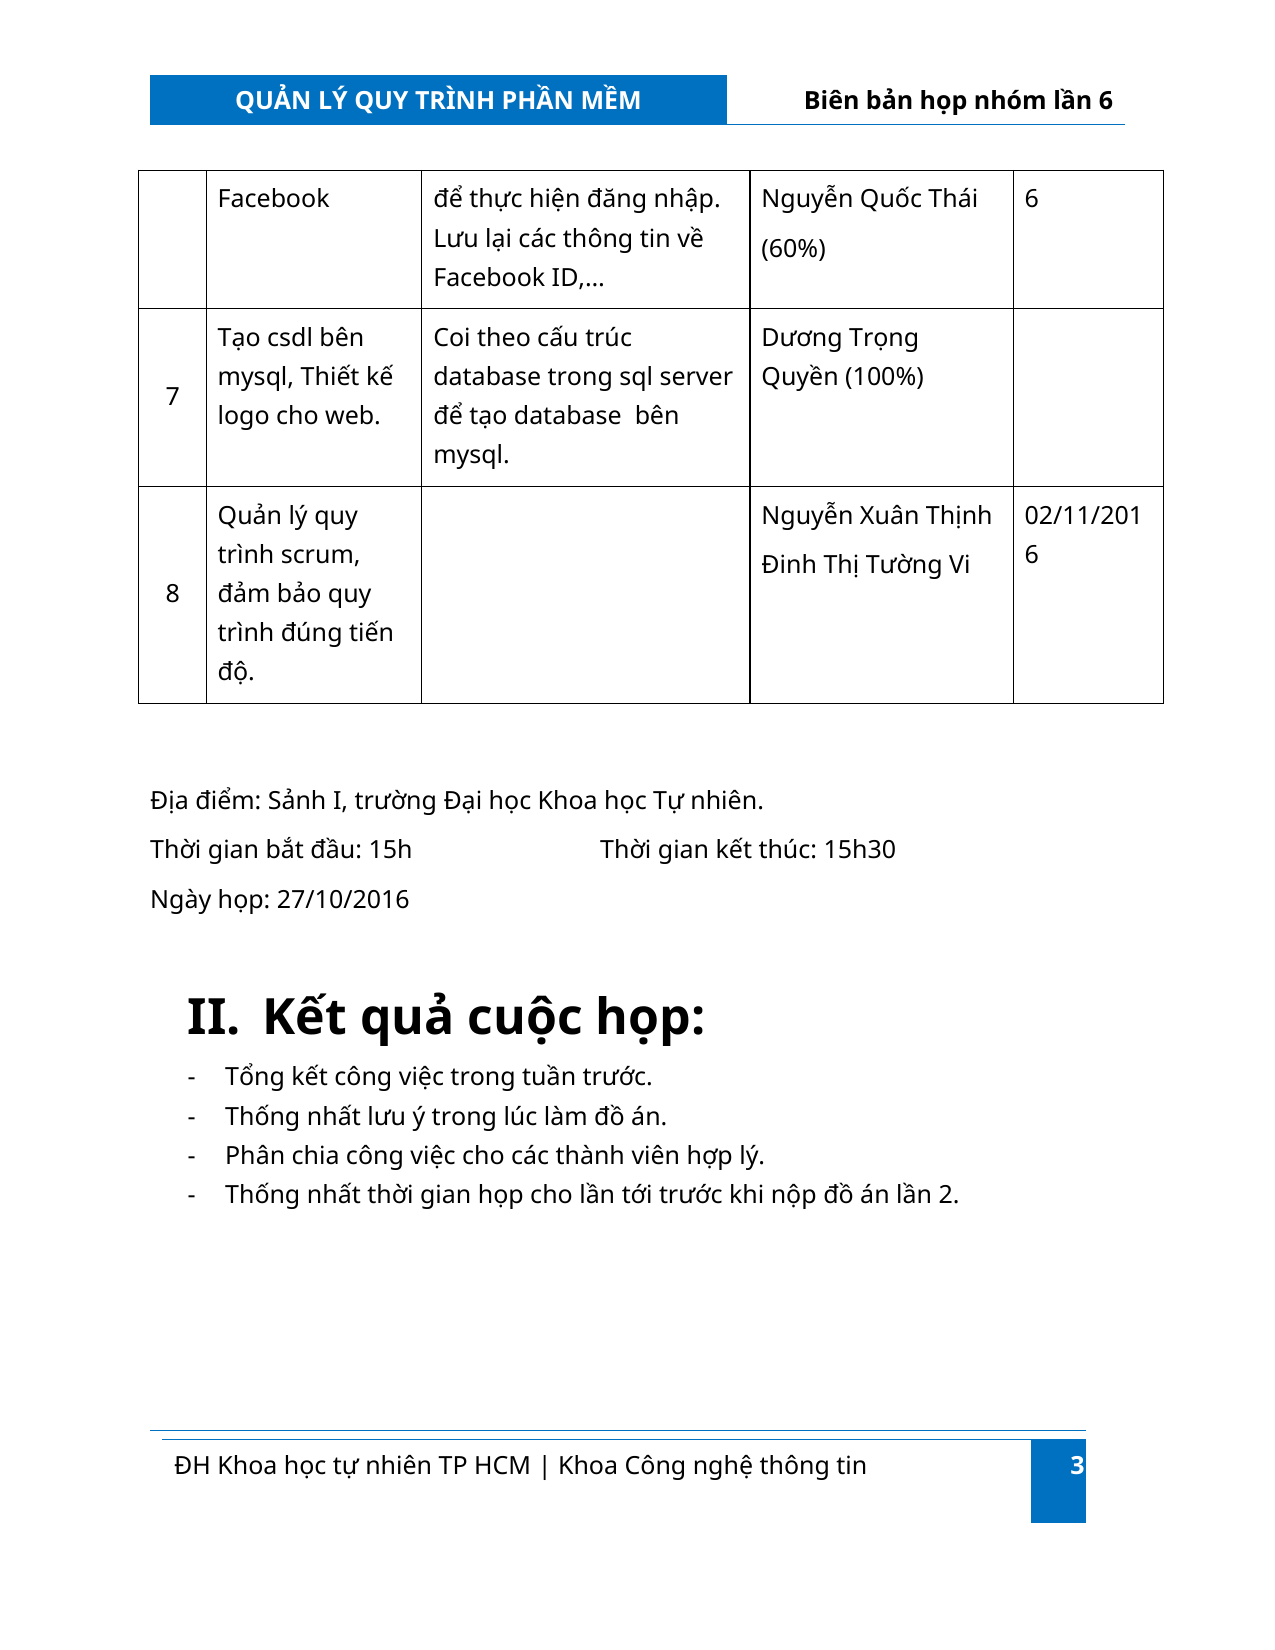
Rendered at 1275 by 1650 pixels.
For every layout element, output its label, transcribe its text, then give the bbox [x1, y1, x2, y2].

text Thời gian bắt đầu: 15h Thời gian kết thúc: 15h30 [150, 832, 1125, 866]
text Ngày họp: 27/10/2016 [150, 881, 1125, 916]
list Thống nhất lưu ý trong lúc làm đồ án. [187, 1098, 1125, 1132]
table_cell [422, 171, 749, 308]
table_cell Tạo csdl bên mysql, Thiết kế logo cho web. [207, 309, 421, 486]
list Phân chia công việc cho các thành viên hợp lý. [187, 1137, 1125, 1171]
table_cell 30/11/2016 [1014, 171, 1163, 308]
table_cell Quản lý quy trình scrum, đảm bảo quy trình đúng tiến độ. [207, 487, 421, 703]
table_cell 8 [139, 487, 206, 703]
text Địa điểm: Sảnh I, trường Đại học Khoa học Tự nhiên. [150, 782, 1125, 816]
table_cell Coi theo cấu trúc database trong sql server để tạo database bên mysql. [422, 309, 749, 486]
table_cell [207, 171, 421, 308]
table_cell 6 [139, 171, 206, 308]
table_cell [422, 487, 749, 703]
table_cell Nguyễn Xuân Thịnh Đinh Thị Tường Vi [751, 487, 1013, 703]
list Thống nhất thời gian họp cho lần tới trước khi nộp đồ án lần 2. [187, 1176, 1125, 1211]
table_cell 7 [139, 309, 206, 486]
table_cell [1014, 309, 1163, 486]
list Tổng kết công việc trong tuần trước. [187, 1059, 1125, 1093]
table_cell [751, 171, 1013, 308]
table_cell 02/11/2016 [1014, 487, 1163, 703]
table_cell Dương Trọng Quyền (100%) [751, 309, 1013, 486]
list Kết quả cuộc họp: [187, 981, 1125, 1049]
